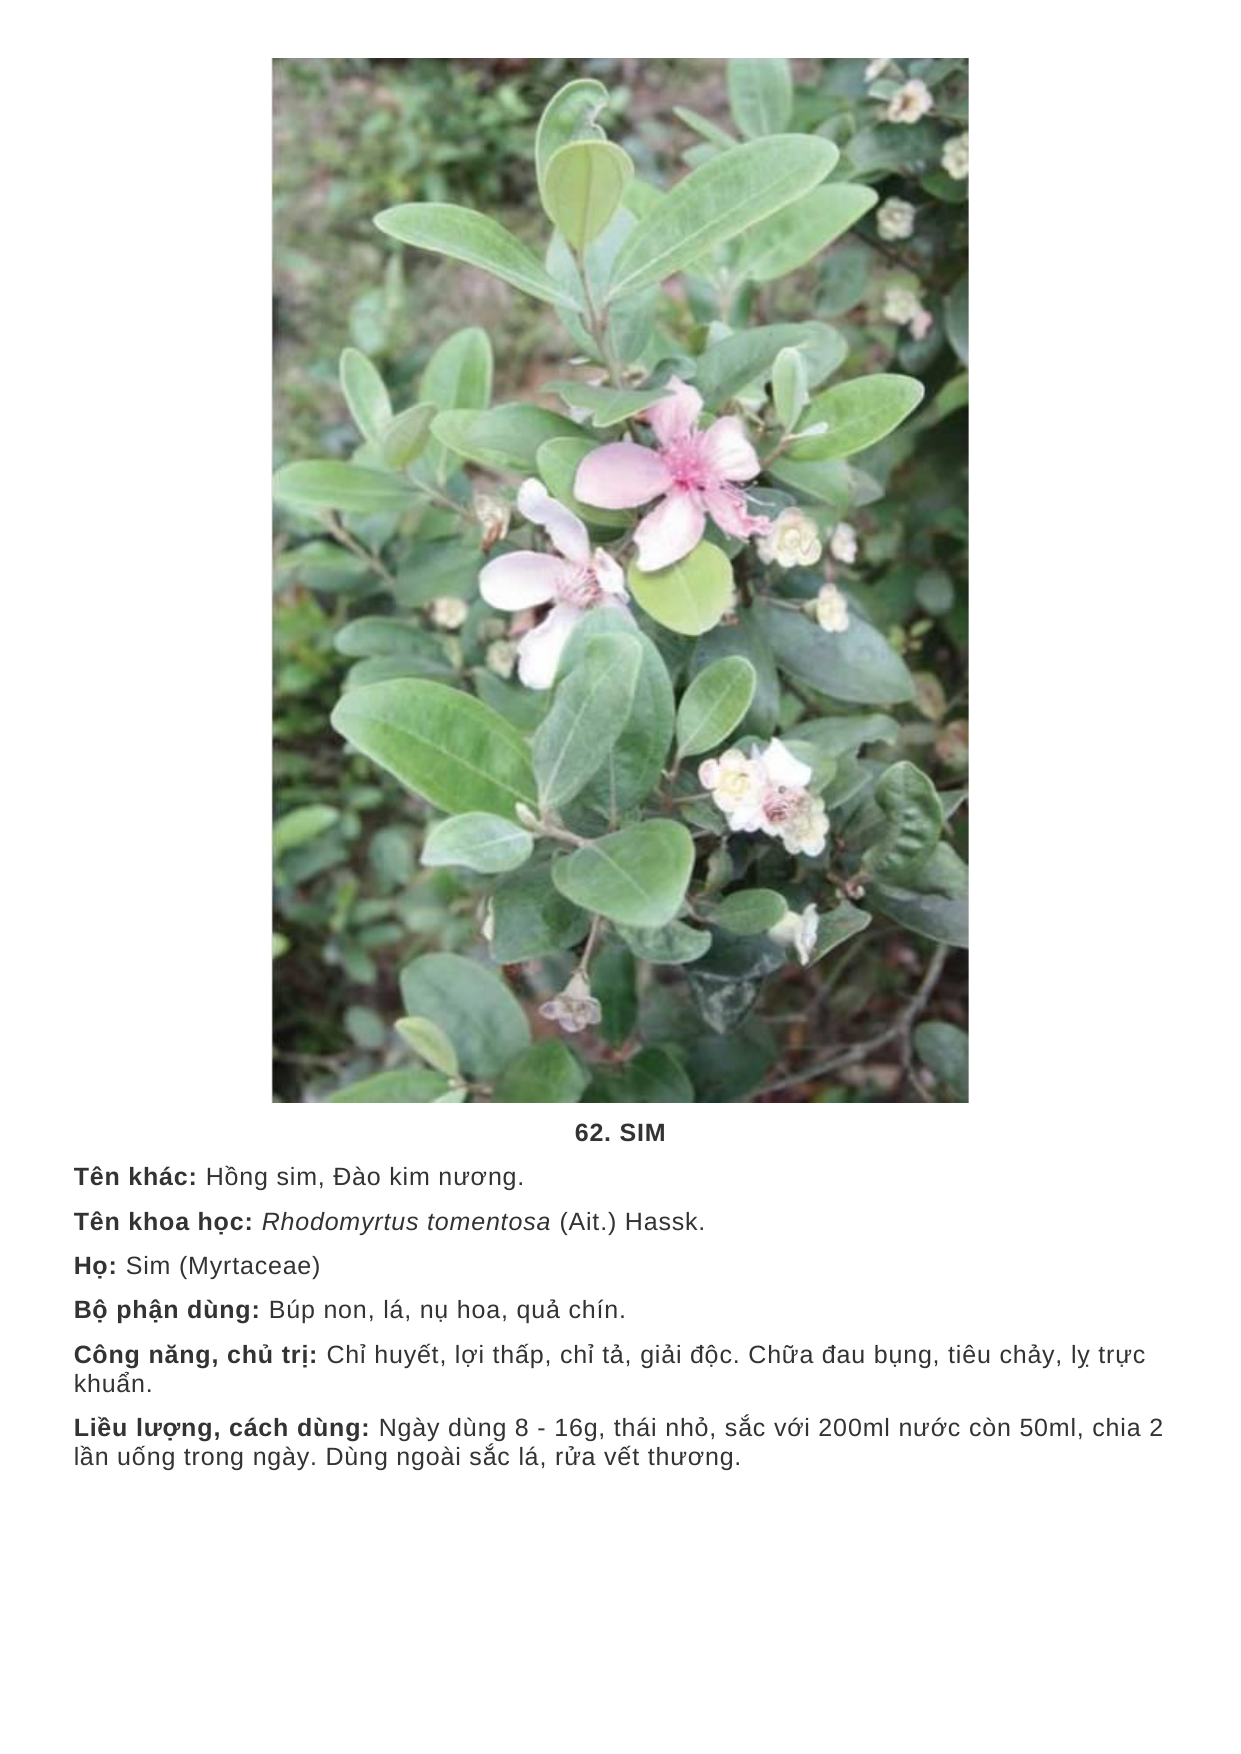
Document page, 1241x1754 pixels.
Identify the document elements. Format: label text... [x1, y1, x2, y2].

text Công năng, chủ trị: Chỉ huyết, lợi thấp, chỉ tả, giải độc. Chữa đau bụng, tiêu chảy, lỵ trực khuẩn. [73, 1340, 1167, 1397]
text Họ: Sim (Myrtaceae) [73, 1251, 1167, 1280]
text 62. SIM [73, 1118, 1167, 1147]
picture [271, 58, 969, 1103]
text Tên khoa học: Rhodomyrtus tomentosa (Ait.) Hassk. [73, 1207, 1167, 1235]
text Bộ phận dùng: Búp non, lá, nụ hoa, quả chín. [73, 1295, 1167, 1324]
text Liều lượng, cách dùng: Ngày dùng 8 - 16g, thái nhỏ, sắc với 200ml nước còn 50ml, chia 2 lần uống trong ngày. Dùng ngoài sắc lá, rửa vết thương. [73, 1413, 1167, 1470]
text Tên khác: Hồng sim, Đào kim nương. [73, 1162, 1167, 1191]
